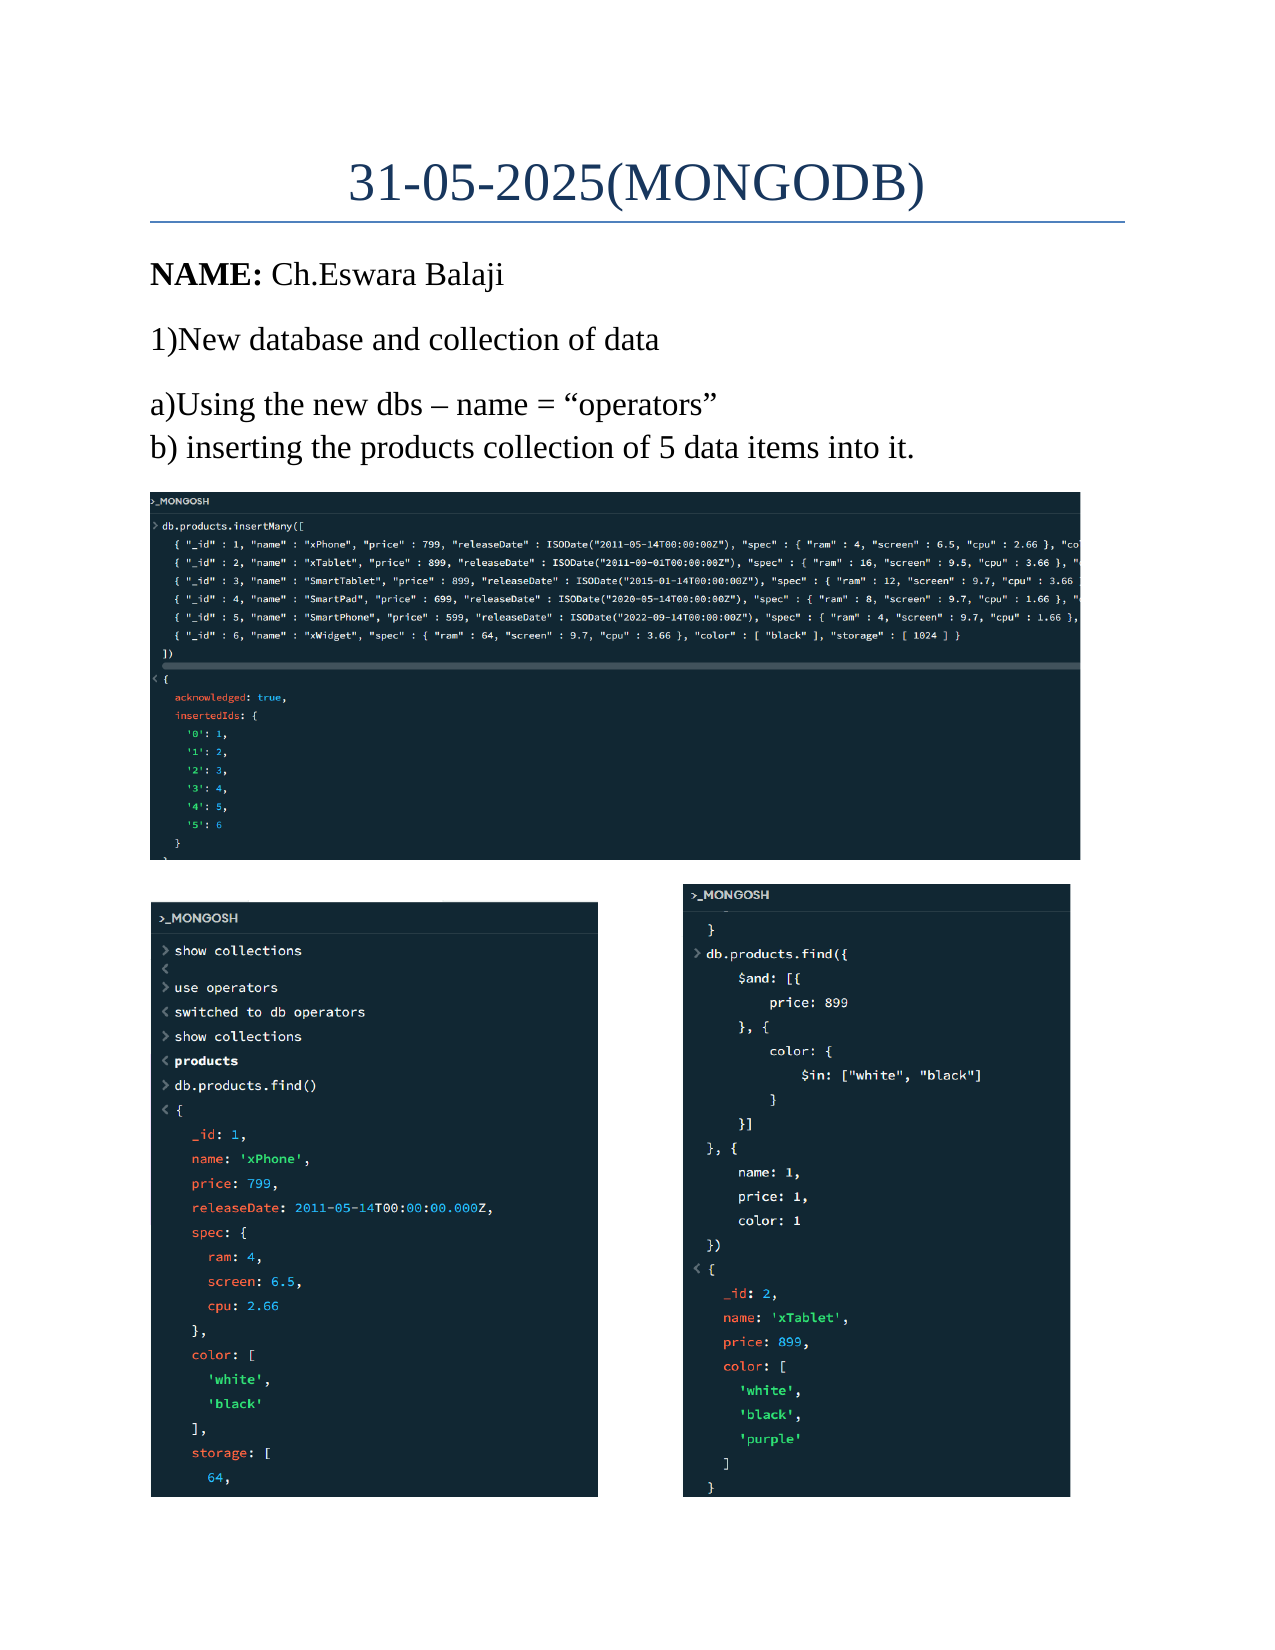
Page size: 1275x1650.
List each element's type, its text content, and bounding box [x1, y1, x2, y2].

picture [150, 900, 598, 1497]
picture [150, 492, 1081, 860]
picture [681, 884, 1071, 1497]
text NAME: Ch.Eswara Balaji [150, 254, 1125, 292]
text a)Using the new dbs – name = “operators” b) inserting the products collection of 5 data items into it. [150, 384, 1125, 466]
title 31-05-2025(MONGODB) [150, 150, 1125, 221]
text 1)New database and collection of data [150, 319, 1125, 357]
